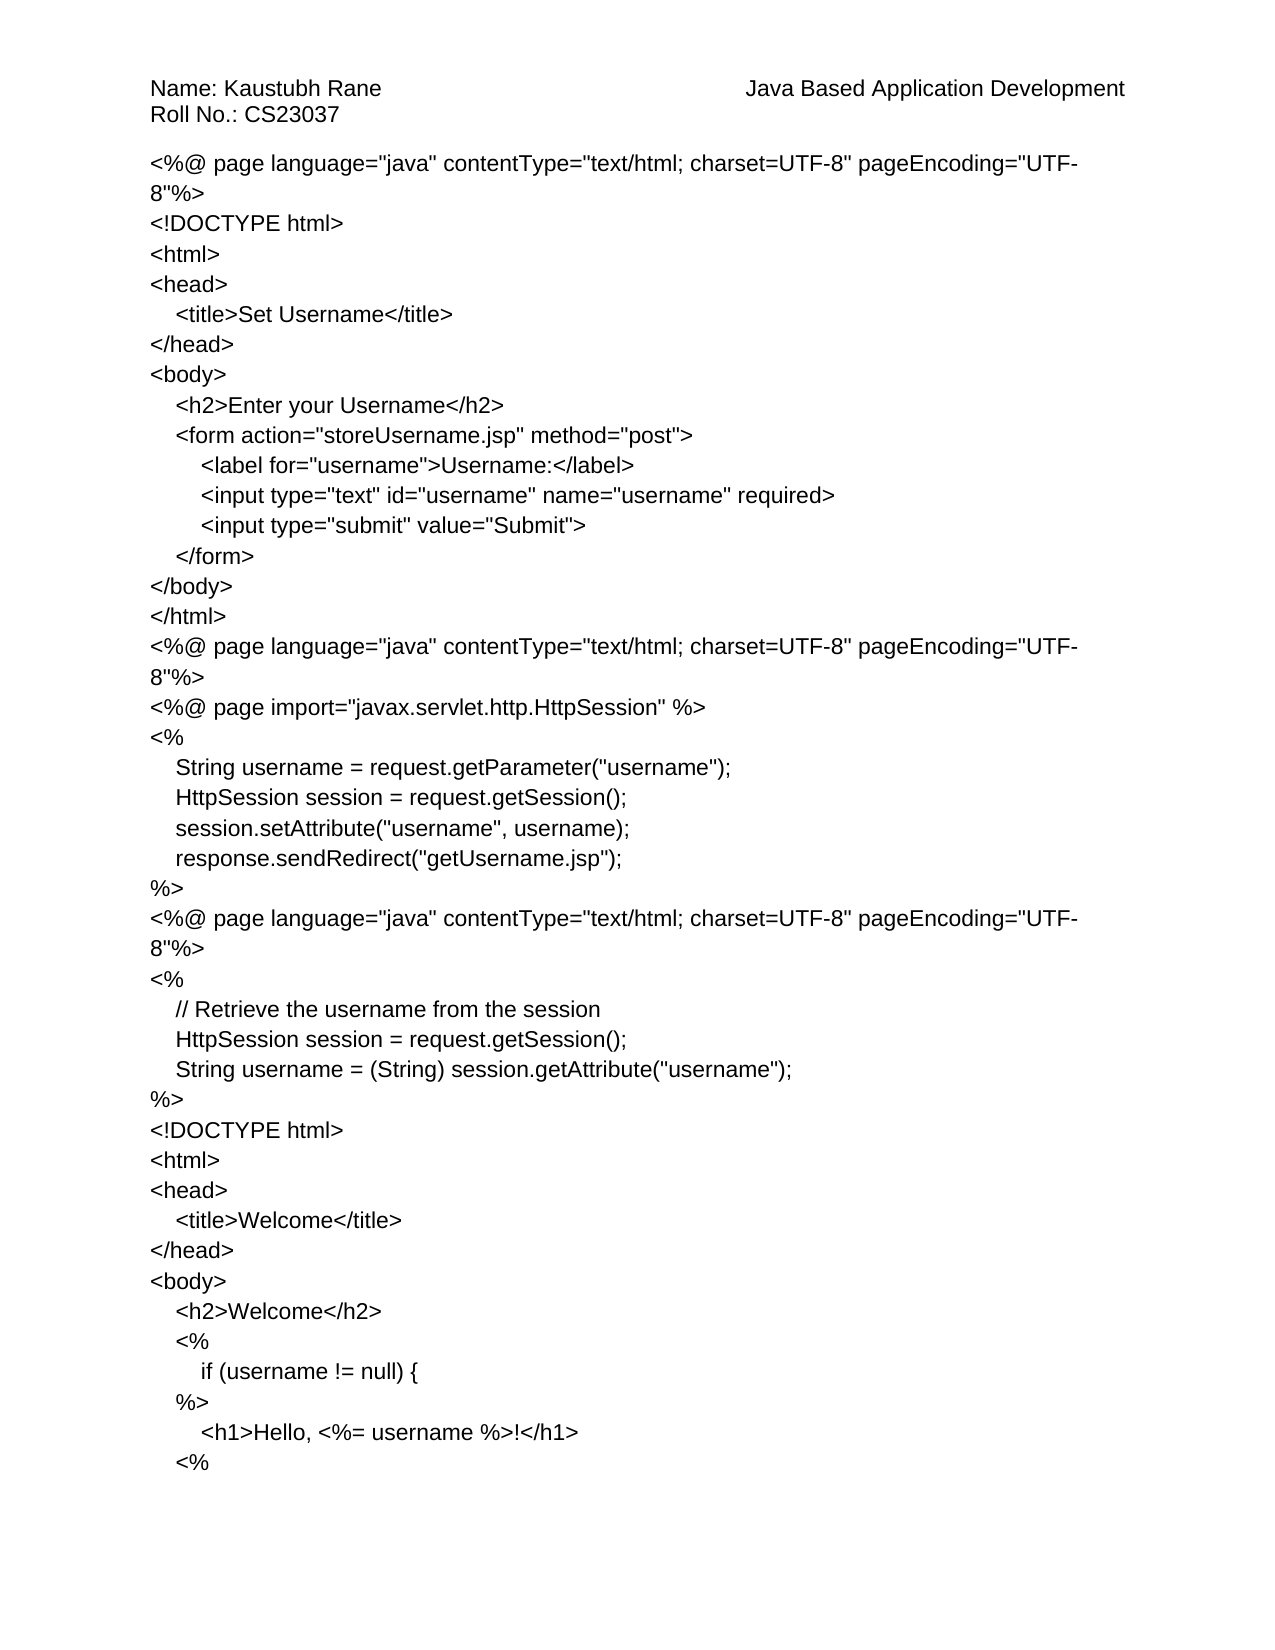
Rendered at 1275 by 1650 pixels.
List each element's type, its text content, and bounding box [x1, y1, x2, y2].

text <title>Set Username</title> [150, 301, 1125, 327]
text String username = request.getParameter("username"); [150, 754, 1125, 781]
text %> [150, 1086, 1125, 1113]
text <%@ page language="java" contentType="text/html; charset=UTF-8" pageEncoding="UTF-8"%> [150, 633, 1125, 690]
text <!DOCTYPE html> [150, 1117, 1125, 1143]
text HttpSession session = request.getSession(); [150, 1026, 1125, 1052]
text <label for="username">Username:</label> [150, 452, 1125, 478]
text <% [150, 1449, 1125, 1475]
text String username = (String) session.getAttribute("username"); [150, 1056, 1125, 1083]
text response.sendRedirect("getUsername.jsp"); [150, 845, 1125, 871]
text %> [150, 1388, 1125, 1415]
text <%@ page language="java" contentType="text/html; charset=UTF-8" pageEncoding="UTF-8"%> [150, 150, 1125, 207]
text <h1>Hello, <%= username %>!</h1> [150, 1419, 1125, 1445]
text </head> [150, 1237, 1125, 1264]
text <!DOCTYPE html> [150, 210, 1125, 237]
text <input type="text" id="username" name="username" required> [150, 482, 1125, 509]
text <h2>Enter your Username</h2> [150, 392, 1125, 418]
text <%@ page import="javax.servlet.http.HttpSession" %> [150, 694, 1125, 720]
text <% [150, 1328, 1125, 1354]
text // Retrieve the username from the session [150, 996, 1125, 1022]
text <body> [150, 1268, 1125, 1294]
text <title>Welcome</title> [150, 1207, 1125, 1234]
text HttpSession session = request.getSession(); [150, 784, 1125, 811]
text <html> [150, 1147, 1125, 1173]
text </body> [150, 573, 1125, 599]
text </head> [150, 331, 1125, 358]
text </form> [150, 543, 1125, 569]
text if (username != null) { [150, 1358, 1125, 1385]
text <html> [150, 241, 1125, 267]
text <% [150, 966, 1125, 992]
text <head> [150, 1177, 1125, 1203]
text <input type="submit" value="Submit"> [150, 512, 1125, 539]
text <head> [150, 271, 1125, 297]
text <form action="storeUsername.jsp" method="post"> [150, 422, 1125, 448]
text session.setAttribute("username", username); [150, 814, 1125, 841]
text <body> [150, 361, 1125, 388]
text %> [150, 875, 1125, 901]
text <% [150, 724, 1125, 750]
text <h2>Welcome</h2> [150, 1298, 1125, 1324]
text <%@ page language="java" contentType="text/html; charset=UTF-8" pageEncoding="UTF-8"%> [150, 905, 1125, 962]
text </html> [150, 603, 1125, 629]
